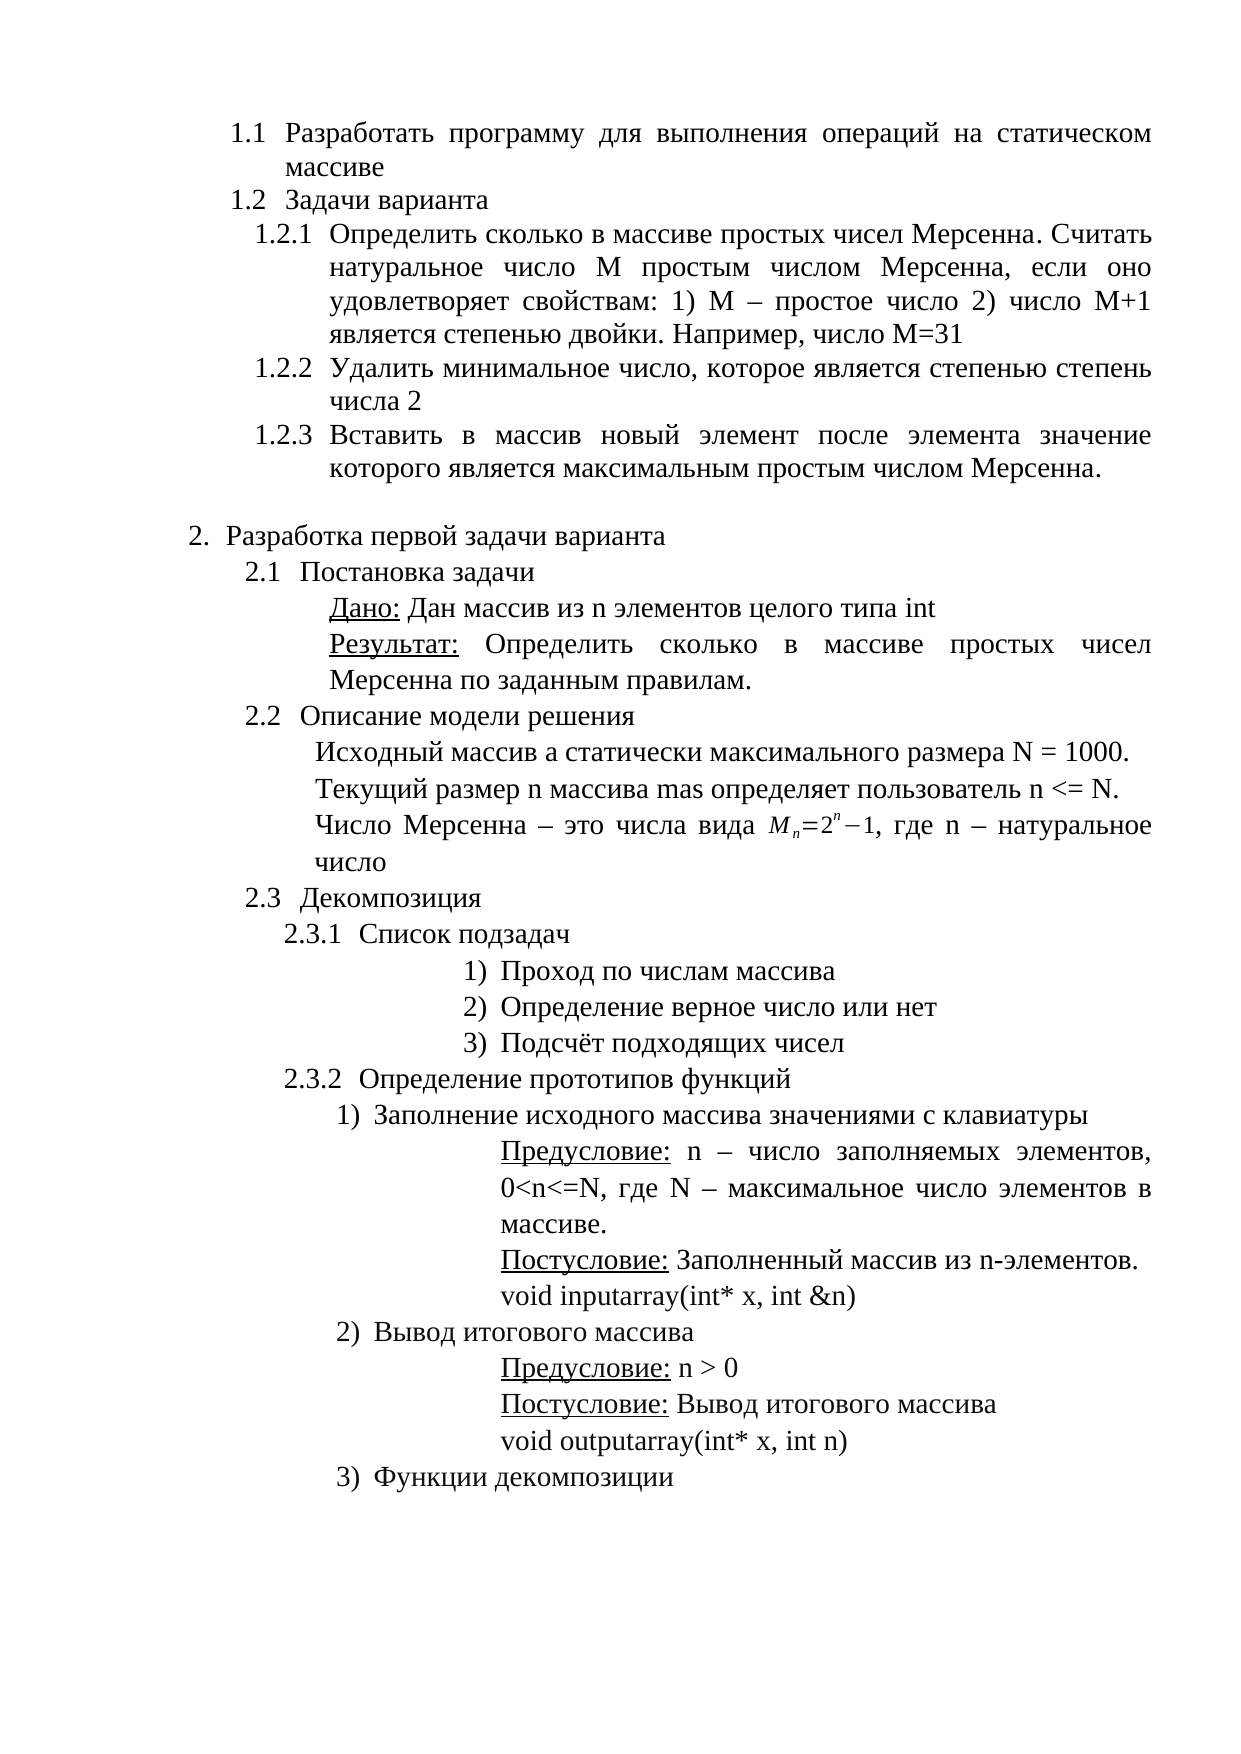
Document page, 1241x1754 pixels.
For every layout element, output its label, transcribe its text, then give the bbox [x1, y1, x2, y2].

list Удалить минимальное число, которое является степенью степень числа 2 [254, 350, 1152, 417]
list Функции декомпозиции [336, 1459, 1152, 1492]
list Список подзадач [283, 917, 1152, 950]
list Разработать программу для выполнения операций на статическом массиве [230, 115, 1152, 182]
list Декомпозиция [244, 881, 1152, 914]
list Результат: Определить сколько в массиве простых чисел Мерсенна по заданным правилам. [329, 626, 1152, 696]
list Заполнение исходного массива значениями с клавиатуры [336, 1097, 1152, 1131]
list Постусловие: Заполненный массив из n-элементов. [500, 1242, 1152, 1276]
list Постановка задачи [244, 554, 1152, 587]
list Подсчёт подходящих чисел [463, 1025, 1152, 1059]
list Определить сколько в массиве простых чисел Мерсенна. Считать натуральное число M простым числом Мерсенна, если оно удовлетворяет свойствам: 1) М – простое число 2) число М+1 является степенью двойки. Например, число М=31 [254, 216, 1152, 350]
list Постусловие: Вывод итогового массива [500, 1387, 1152, 1420]
list Предусловие: n > 0 [500, 1350, 1152, 1384]
list void inputarray(int* x, int &n) [500, 1278, 1152, 1312]
list Текущий размер n массива mas определяет пользователь n <= N. [314, 771, 1152, 804]
list Определение прототипов функций [283, 1061, 1152, 1095]
list Задачи варианта [230, 182, 1152, 216]
list Вставить в массив новый элемент после элемента значение которого является максимальным простым числом Мерсенна. [254, 417, 1152, 484]
list Исходный массив a статически максимального размера N = 1000. [314, 734, 1152, 768]
list Определение верное число или нет [463, 989, 1152, 1022]
list void outputarray(int* x, int n) [500, 1423, 1152, 1456]
list Проход по числам массива [463, 953, 1152, 986]
list Число Мерсенна – это числа вида , где n – натуральное число [314, 807, 1152, 878]
list Дано: Дан массив из n элементов целого типа int [329, 590, 1152, 623]
list Вывод итогового массива [336, 1314, 1152, 1348]
list Описание модели решения [244, 698, 1152, 732]
list Предусловие: n – число заполняемых элементов, 0<n<=N, где N – максимальное число элементов в массиве. [500, 1133, 1152, 1239]
list Разработка первой задачи варианта [188, 518, 1152, 551]
